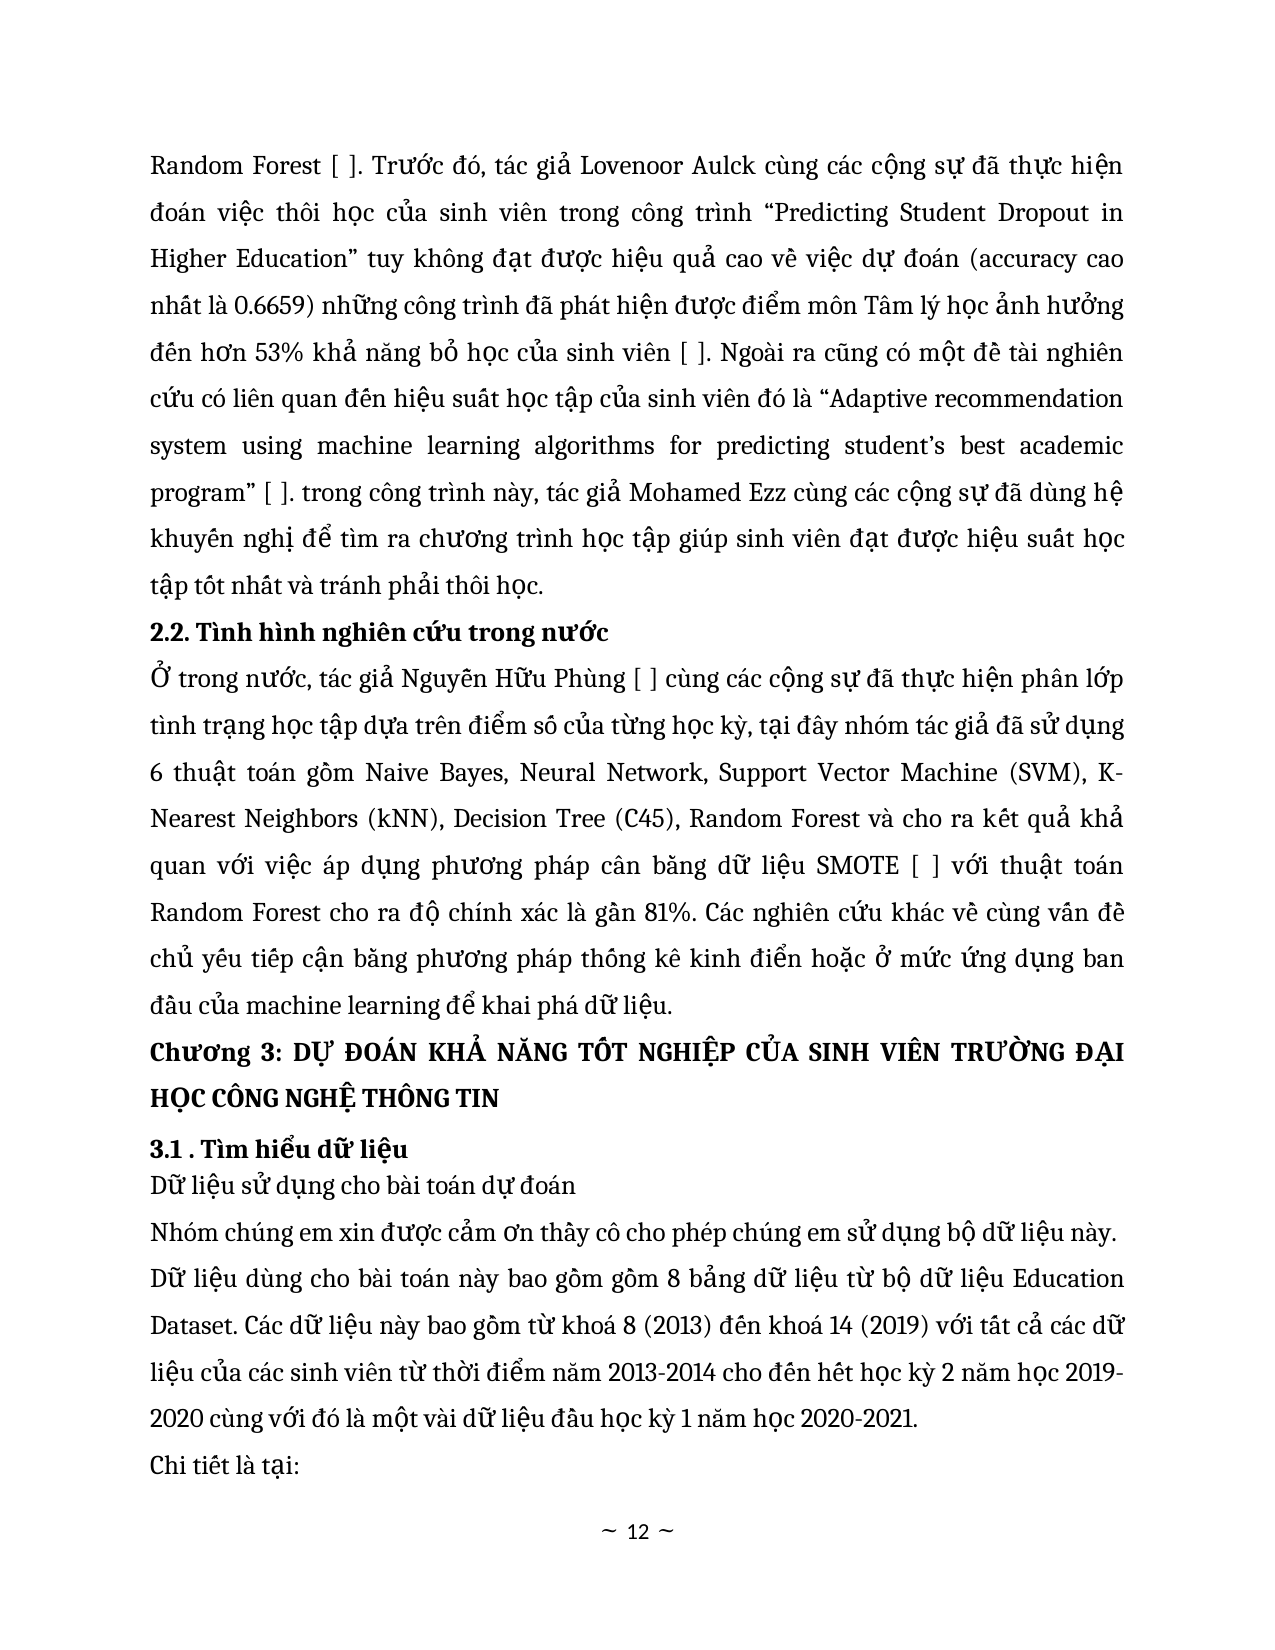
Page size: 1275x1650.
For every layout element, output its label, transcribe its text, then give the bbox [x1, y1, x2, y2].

text Dữ liệu dùng cho bài toán này bao gồm gồm 8 bảng dữ liệu từ bộ dữ liệu Education Dataset. Các dữ liệu này bao gồm từ khoá 8 (2013) đến khoá 14 (2019) với tất cả các dữ liệu của các sinh viên từ thời điểm năm 2013-2014 cho đến hết học kỳ 2 năm học 2019-2020 cùng với đó là một vài dữ liệu đầu học kỳ 1 năm học 2020-2021. [150, 1263, 1125, 1434]
text Nhóm chúng em xin được cảm ơn thầy cô cho phép chúng em sử dụng bộ dữ liệu này. [150, 1217, 1125, 1248]
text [150, 150, 1125, 601]
subtitle 3.1 . Tìm hiểu dữ liệu [150, 1134, 1125, 1165]
text Chi tiết là tại: [150, 1450, 1125, 1481]
subtitle Chương 3: DỰ ĐOÁN KHẢ NĂNG TỐT NGHIỆP CỦA SINH VIÊN TRƯỜNG ĐẠI HỌC CÔNG NGHỆ THÔNG TIN [150, 1037, 1125, 1114]
text Dữ liệu sử dụng cho bài toán dự đoán [150, 1170, 1125, 1201]
subtitle 2.2. Tình hình nghiên cứu trong nước [150, 617, 1125, 648]
text Ở trong nước, tác giả Nguyễn Hữu Phùng [ ] cùng các cộng sự đã thực hiện phân lớp tình trạng học tập dựa trên điểm số của từng học kỳ, tại đây nhóm tác giả đã sử dụng 6 thuật toán gồm Naive Bayes, Neural Network, Support Vector Machine (SVM), K-Nearest Neighbors (kNN), Decision Tree (C45), Random Forest và cho ra kết quả khả quan với việc áp dụng phương pháp cân bằng dữ liệu SMOTE [ ] với thuật toán Random Forest cho ra độ chính xác là gần 81%. Các nghiên cứu khác về cùng vấn đề chủ yếu tiếp cận bằng phương pháp thống kê kinh điển hoặc ở mức ứng dụng ban đầu của machine learning để khai phá dữ liệu. [150, 663, 1125, 1021]
